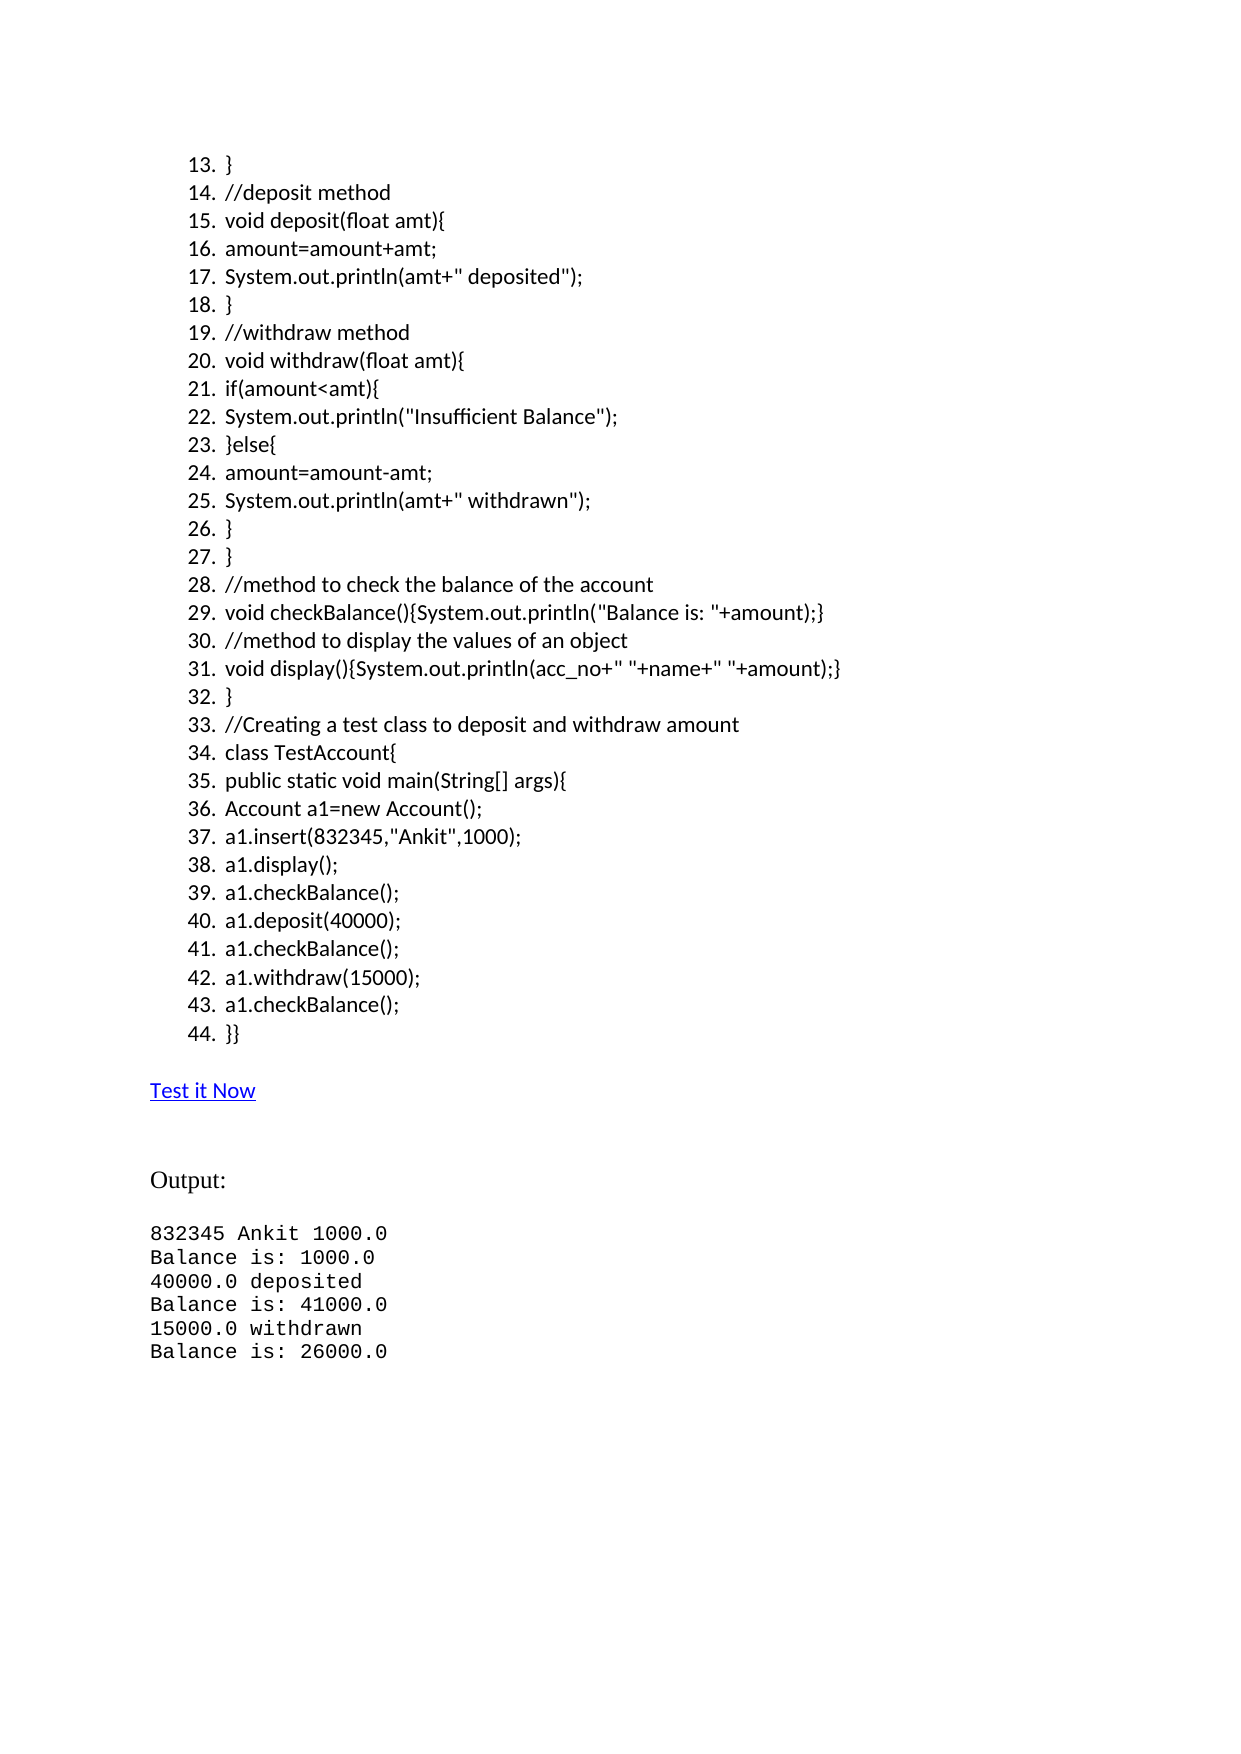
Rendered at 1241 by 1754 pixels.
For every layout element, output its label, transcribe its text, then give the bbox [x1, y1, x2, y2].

list System.out.println("Insufficient Balance"); [187, 402, 1090, 430]
list System.out.println(amt+" deposited"); [187, 262, 1090, 290]
list //method to check the balance of the account [187, 570, 1090, 598]
list } [187, 514, 1090, 542]
list a1.insert(832345,"Ankit",1000); [187, 822, 1090, 851]
list System.out.println(amt+" withdrawn"); [187, 486, 1090, 514]
text Test it Now [150, 1076, 1090, 1104]
list amount=amount-amt; [187, 458, 1090, 486]
text Output: [150, 1165, 1090, 1194]
list class TestAccount{ [187, 738, 1090, 766]
list //Creating a test class to deposit and withdraw amount [187, 710, 1090, 738]
list } [187, 682, 1090, 710]
list } [187, 150, 1090, 178]
list a1.checkBalance(); [187, 934, 1090, 963]
list void deposit(float amt){ [187, 206, 1090, 234]
text Balance is: 26000.0 [150, 1342, 1090, 1365]
text Balance is: 1000.0 [150, 1247, 1090, 1271]
list //method to display the values of an object [187, 626, 1090, 654]
list public static void main(String[] args){ [187, 766, 1090, 794]
text 40000.0 deposited [150, 1271, 1090, 1294]
text Balance is: 41000.0 [150, 1294, 1090, 1318]
list if(amount<amt){ [187, 374, 1090, 402]
list } [187, 290, 1090, 318]
list a1.display(); [187, 851, 1090, 878]
list void checkBalance(){System.out.println("Balance is: "+amount);} [187, 598, 1090, 626]
text 832345 Ankit 1000.0 [150, 1223, 1090, 1247]
list void withdraw(float amt){ [187, 346, 1090, 374]
list a1.checkBalance(); [187, 991, 1090, 1019]
list a1.checkBalance(); [187, 878, 1090, 907]
list amount=amount+amt; [187, 234, 1090, 262]
list }else{ [187, 430, 1090, 458]
list } [187, 542, 1090, 570]
list }} [187, 1019, 1090, 1047]
list //withdraw method [187, 318, 1090, 346]
list //deposit method [187, 178, 1090, 206]
list Account a1=new Account(); [187, 794, 1090, 822]
list a1.withdraw(15000); [187, 963, 1090, 991]
text 15000.0 withdrawn [150, 1318, 1090, 1342]
list a1.deposit(40000); [187, 907, 1090, 934]
list void display(){System.out.println(acc_no+" "+name+" "+amount);} [187, 654, 1090, 682]
